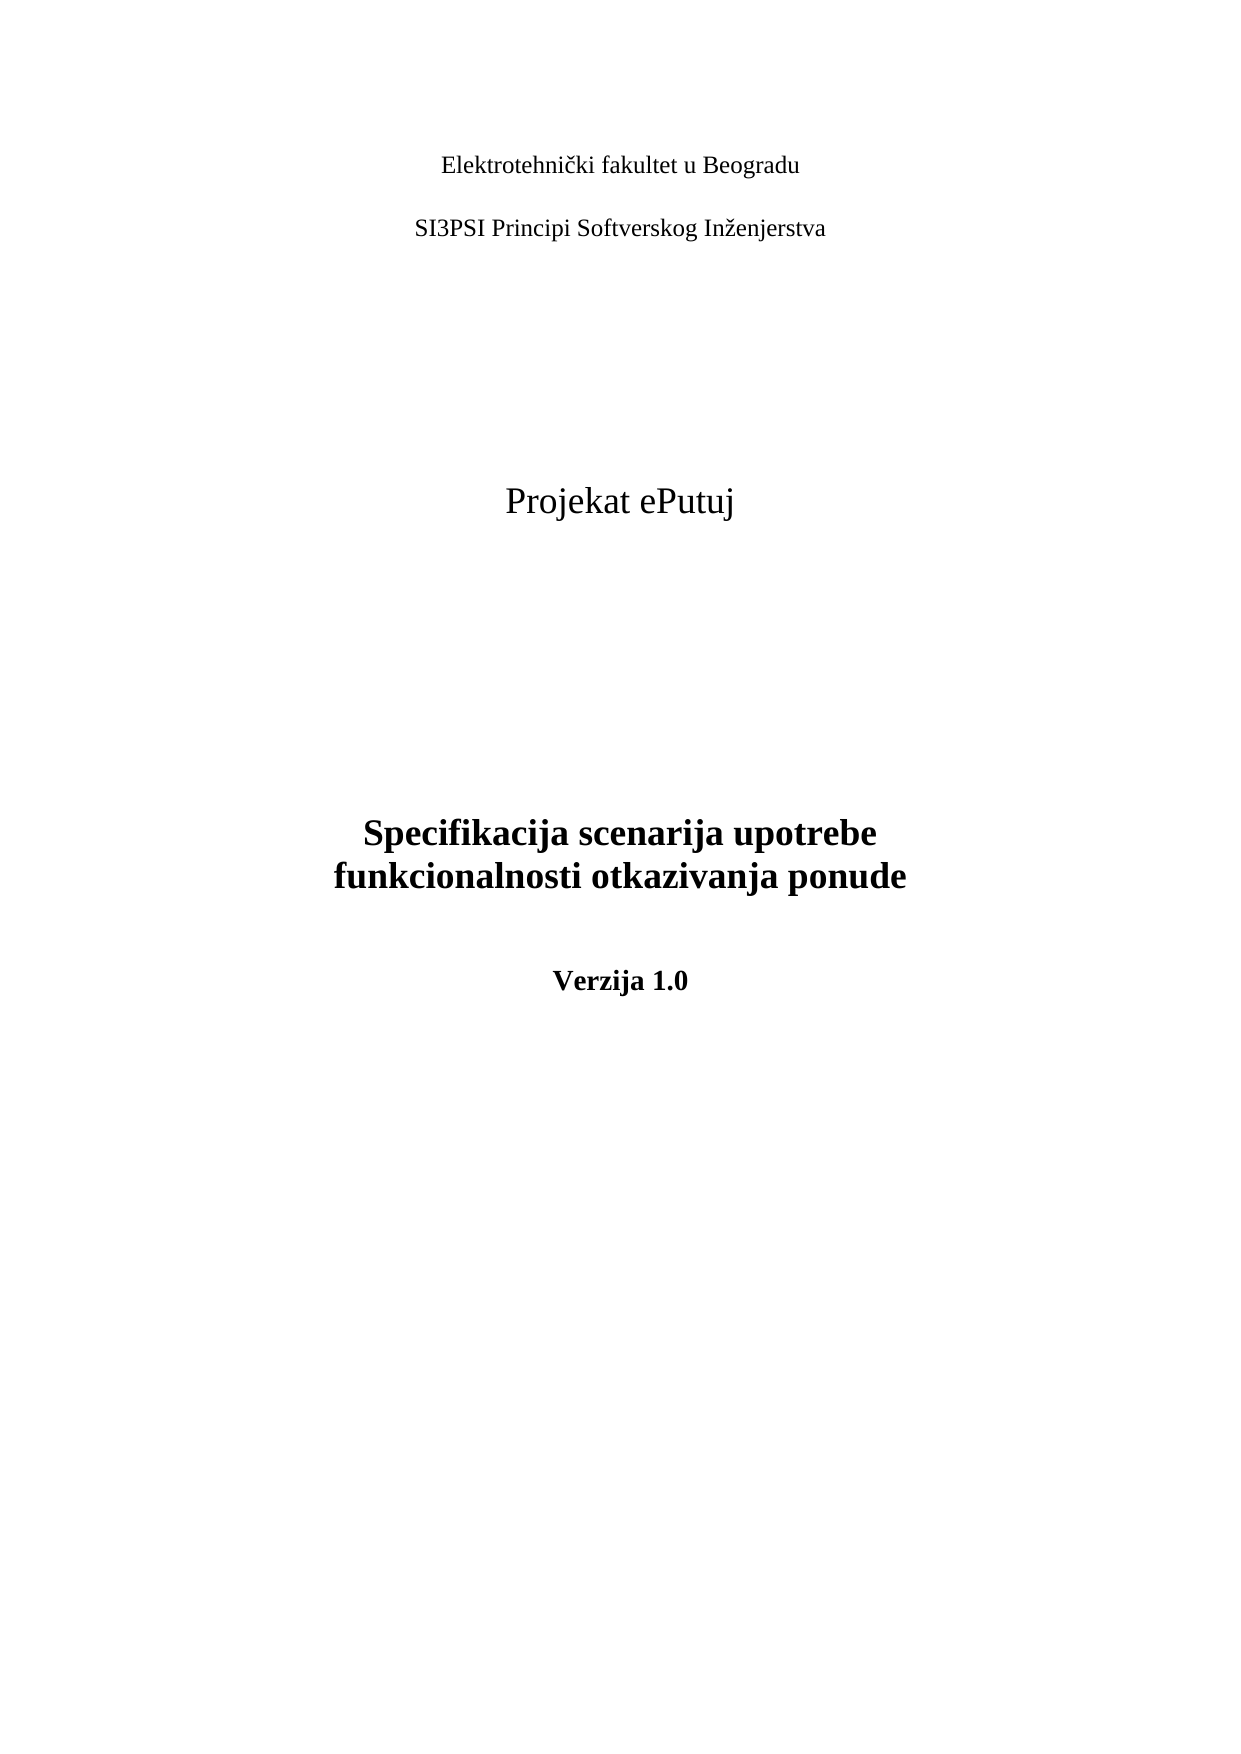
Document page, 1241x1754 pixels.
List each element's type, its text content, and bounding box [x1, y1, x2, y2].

text Projekat ePutuj [191, 479, 1049, 522]
text funkcionalnosti otkazivanja ponude [191, 854, 1049, 897]
text Elektrotehnički fakultet u Beogradu [191, 150, 1049, 179]
text SI3PSI Principi Softverskog Inženjerstva [191, 213, 1049, 242]
text Specifikacija scenarija upotrebe [191, 811, 1049, 854]
text Verzija 1.0 [191, 963, 1049, 997]
